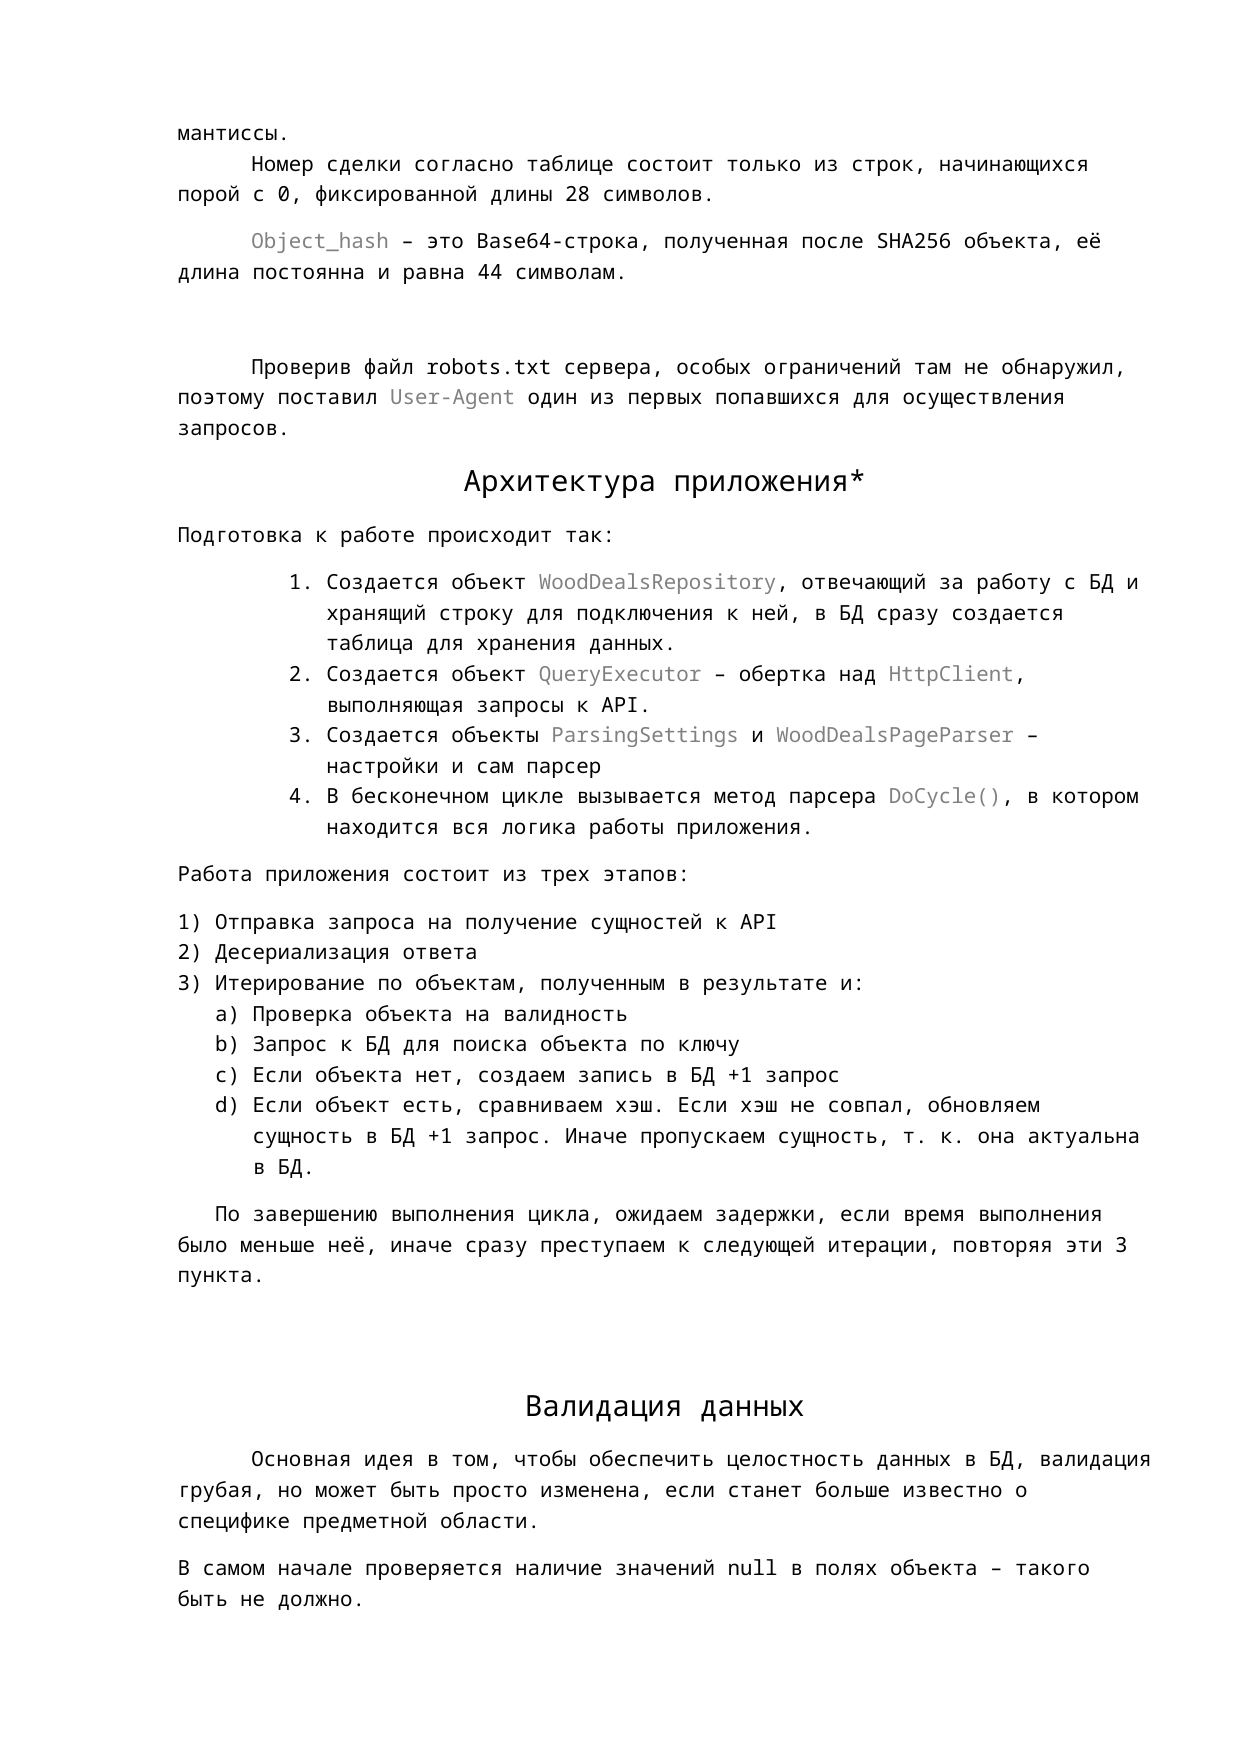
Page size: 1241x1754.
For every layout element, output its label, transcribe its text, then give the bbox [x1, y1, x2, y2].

text Проверив файл robots.txt сервера, особых ограничений там не обнаружил, поэтому поставил User-Agent один из первых попавшихся для осуществления запросов. [177, 352, 1152, 442]
text Подготовка к работе происходит так: [177, 520, 1152, 548]
list Запрос к БД для поиска объекта по ключу [215, 1029, 1152, 1058]
list В бесконечном цикле вызывается метод парсера DoCycle(), в котором находится вся логика работы приложения. [288, 782, 1152, 841]
list Если объекта нет, создаем запись в БД +1 запрос [215, 1060, 1152, 1088]
list Создается объект WoodDealsRepository, отвечающий за работу с БД и хранящий строку для подключения к ней, в БД сразу создается таблица для хранения данных. [288, 567, 1152, 657]
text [177, 118, 1152, 208]
list Итерирование по объектам, полученным в результате и: [177, 968, 1152, 996]
text Основная идея в том, чтобы обеспечить целостность данных в БД, валидация грубая, но может быть просто изменена, если станет больше известно о специфике предметной области. [177, 1444, 1152, 1534]
list Десериализация ответа [177, 937, 1152, 966]
text Валидация данных [177, 1385, 1152, 1425]
list Отправка запроса на получение сущностей к API [177, 907, 1152, 935]
text Object_hash – это Base64-строка, полученная после SHA256 объекта, её длина постоянна и равна 44 символам. [177, 227, 1152, 286]
list Проверка объекта на валидность [215, 999, 1152, 1027]
text Работа приложения состоит из трех этапов: [177, 859, 1152, 888]
list Если объект есть, сравниваем хэш. Если хэш не совпал, обновляем сущность в БД +1 запрос. Иначе пропускаем сущность, т. к. она актуальна в БД. [215, 1091, 1152, 1180]
list Создается объекты ParsingSettings и WoodDealsPageParser – настройки и сам парсер [288, 720, 1152, 779]
text По завершению выполнения цикла, ожидаем задержки, если время выполнения было меньше неё, иначе сразу преступаем к следующей итерации, повторяя эти 3 пункта. [177, 1199, 1152, 1319]
list Создается объект QueryExecutor – обертка над HttpClient, выполняющая запросы к API. [288, 659, 1152, 718]
text В самом начале проверяется наличие значений null в полях объекта – такого быть не должно. [177, 1553, 1152, 1612]
text Архитектура приложения* [177, 460, 1152, 500]
